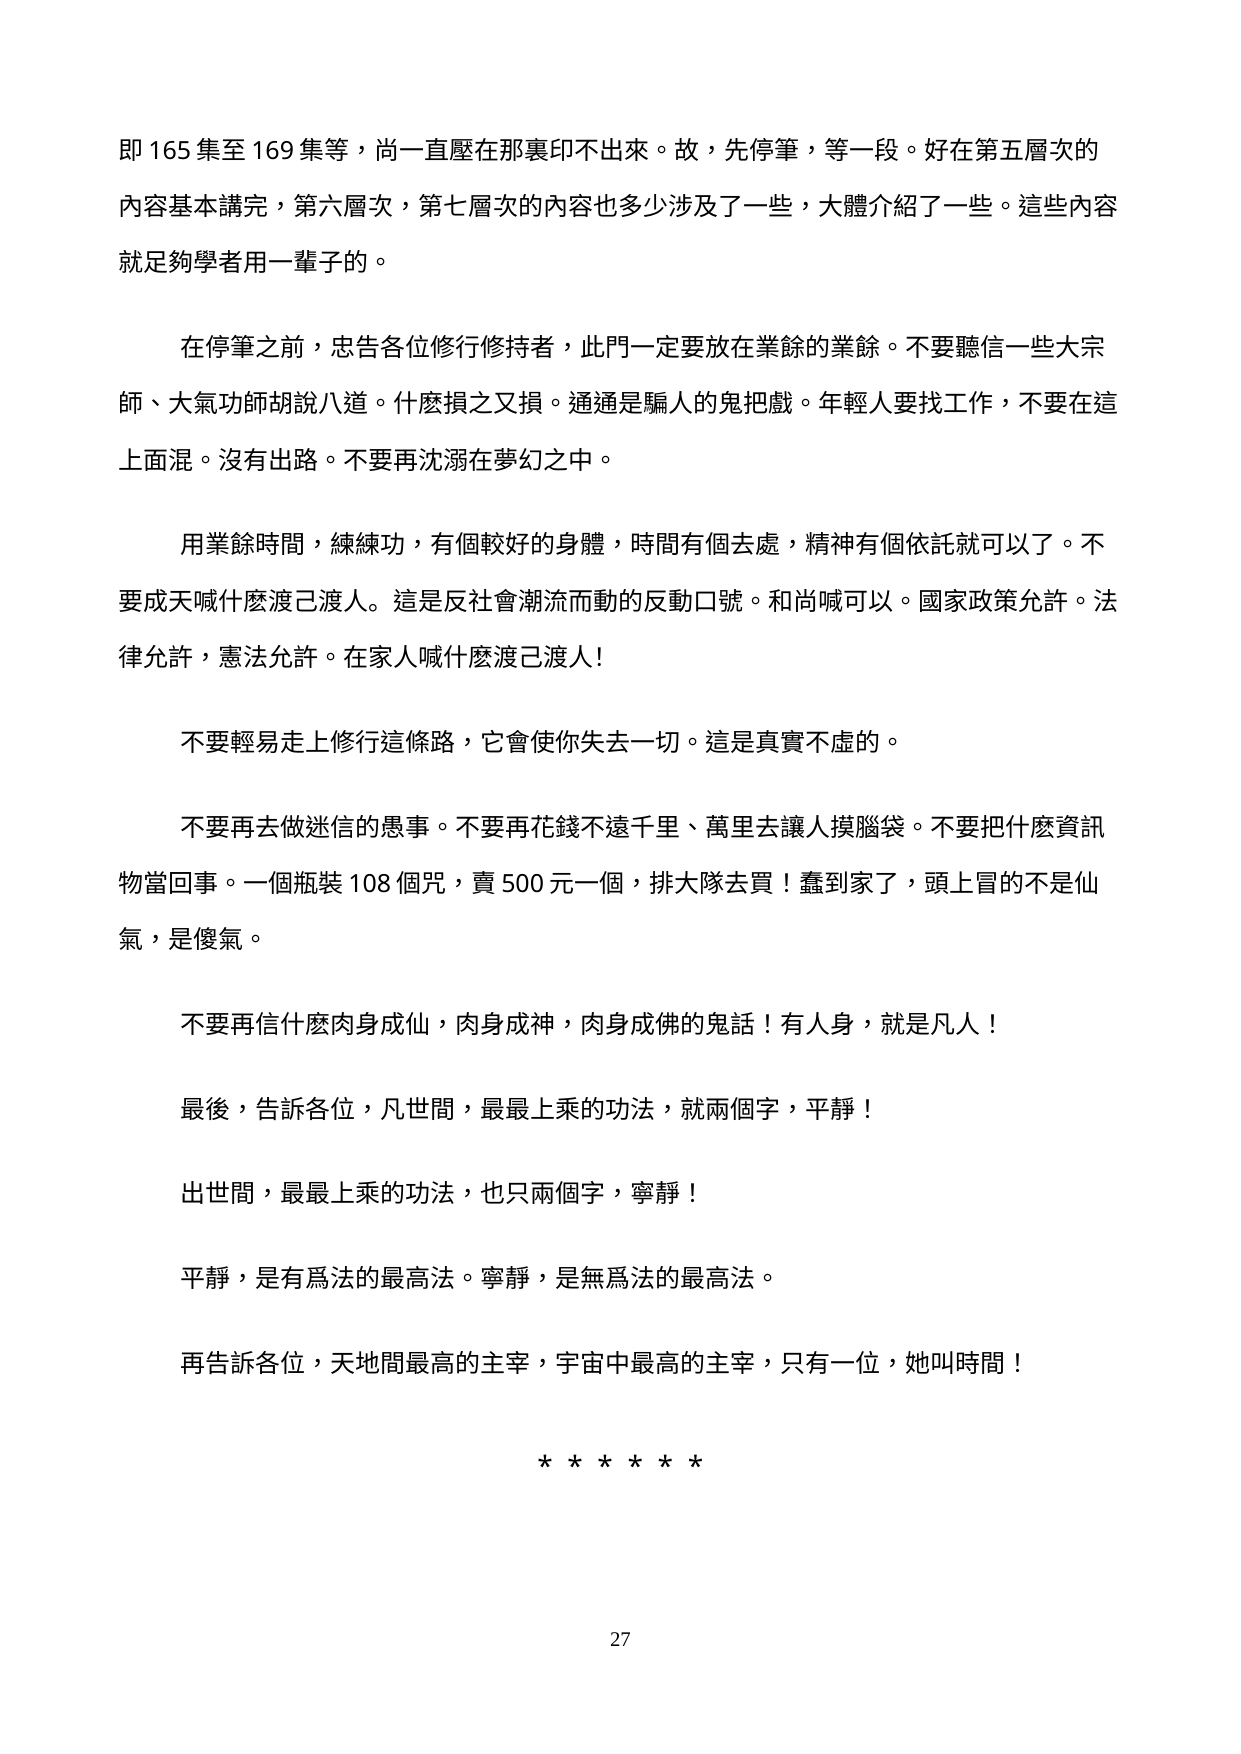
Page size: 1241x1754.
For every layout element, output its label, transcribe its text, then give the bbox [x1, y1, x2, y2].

text 平靜，是有爲法的最高法。寧靜，是無爲法的最高法。 [118, 1258, 1122, 1296]
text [118, 130, 1122, 280]
text 出世間，最最上乘的功法，也只兩個字，寧靜！ [118, 1173, 1122, 1211]
text 再告訴各位，天地間最高的主宰，宇宙中最高的主宰，只有一位，她叫時間！ [118, 1343, 1122, 1380]
text 不要再信什麽肉身成仙，肉身成神，肉身成佛的鬼話！有人身，就是凡人！ [118, 1004, 1122, 1041]
text 用業餘時間，練練功，有個較好的身體，時間有個去處，精神有個依託就可以了。不要成天喊什麽渡己渡人。這是反社會潮流而動的反動口號。和尚喊可以。國家政策允許。法律允許，憲法允許。在家人喊什麽渡己渡人！ [118, 524, 1122, 674]
text 在停筆之前，忠告各位修行修持者，此門一定要放在業餘的業餘。不要聽信一些大宗師、大氣功師胡說八道。什麽損之又損。通通是騙人的鬼把戲。年輕人要找工作，不要在這上面混。沒有出路。不要再沈溺在夢幻之中。 [118, 327, 1122, 477]
text 不要再去做迷信的愚事。不要再花錢不遠千里、萬里去讓人摸腦袋。不要把什麽資訊物當回事。一個瓶裝108個咒，賣500元一個，排大隊去買！蠢到家了，頭上冒的不是仙氣，是傻氣。 [118, 806, 1122, 956]
text 最後，告訴各位，凡世間，最最上乘的功法，就兩個字，平靜！ [118, 1088, 1122, 1126]
text 不要輕易走上修行這條路，它會使你失去一切。這是真實不虛的。 [118, 722, 1122, 759]
text * * * * * * [118, 1428, 1122, 1503]
